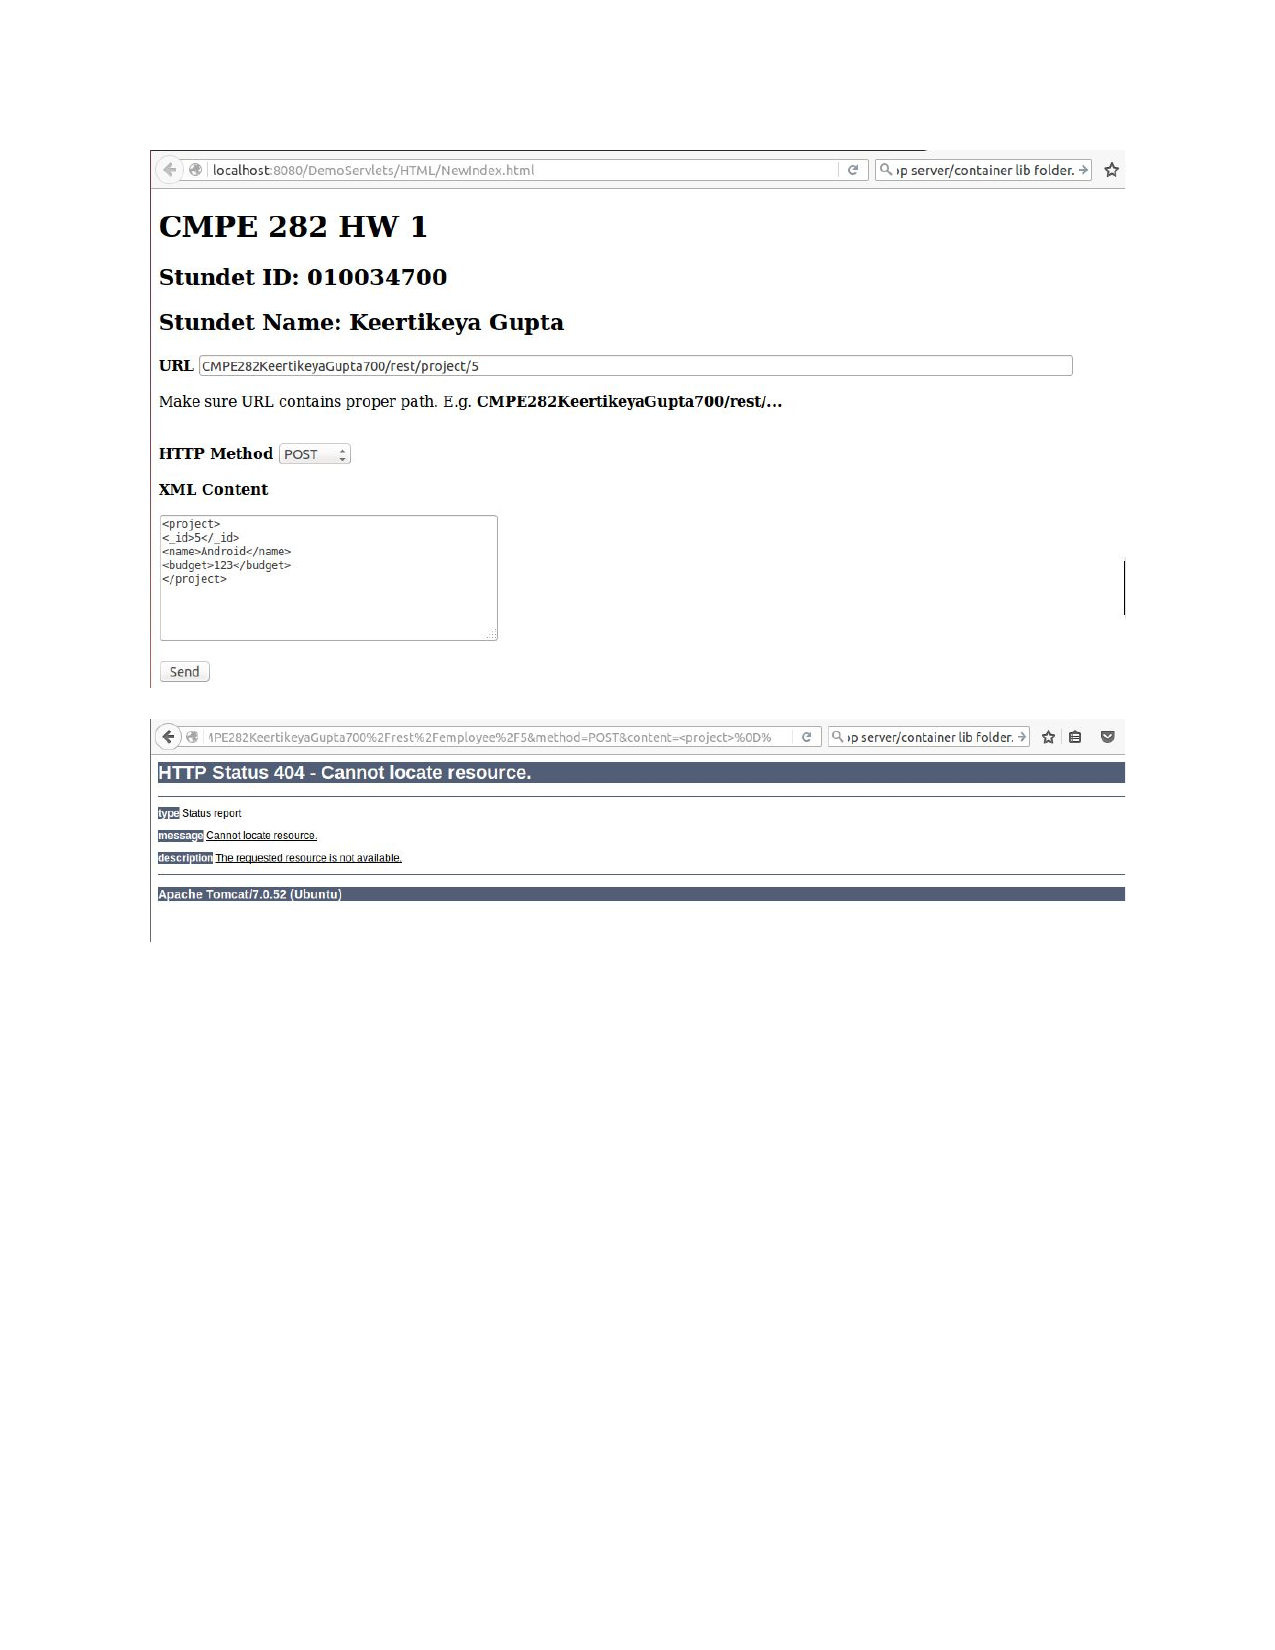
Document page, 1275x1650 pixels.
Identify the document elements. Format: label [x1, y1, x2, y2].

picture [150, 150, 1125, 688]
picture [150, 719, 1125, 942]
